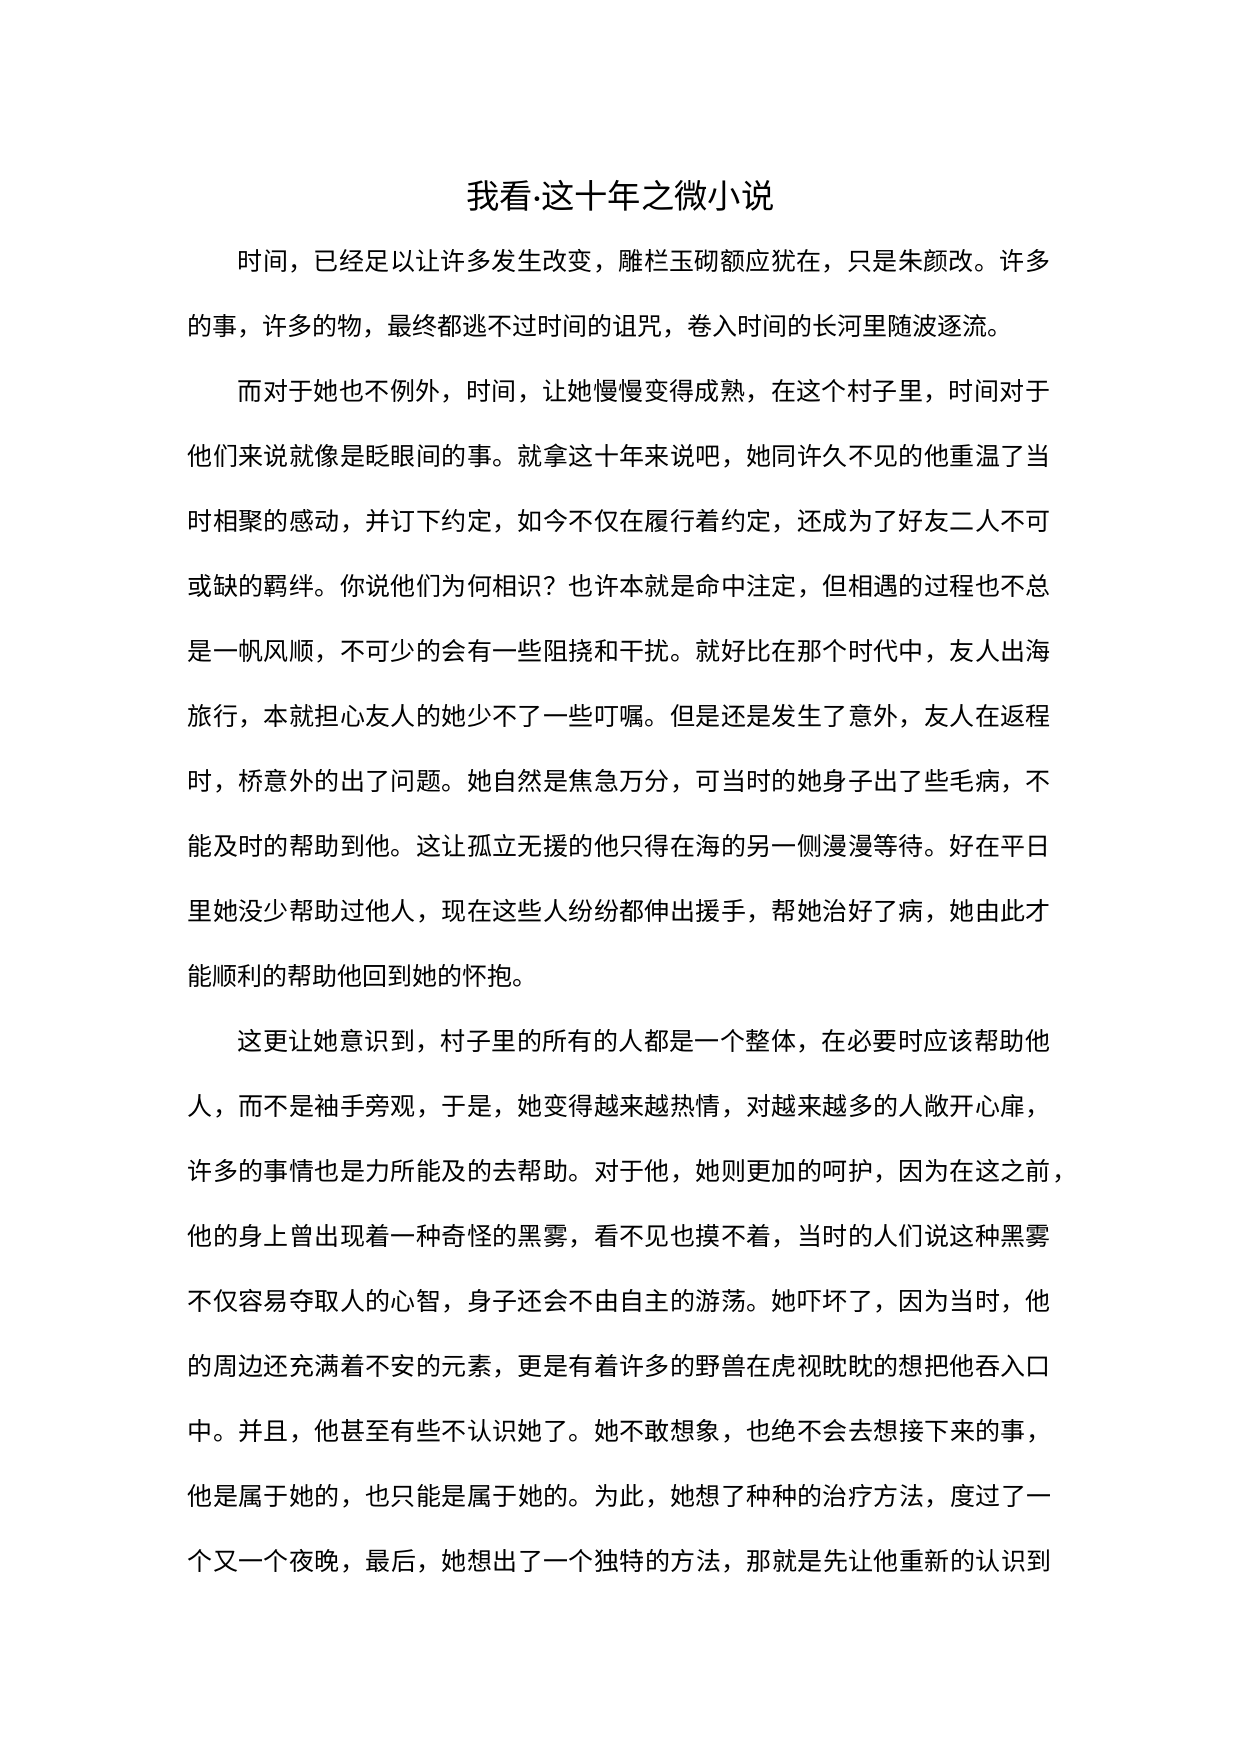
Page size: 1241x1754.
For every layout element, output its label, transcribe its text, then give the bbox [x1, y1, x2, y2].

text 而对于她也不例外，时间，让她慢慢变得成熟，在这个村子里，时间对于他们来说就像是眨眼间的事。就拿这十年来说吧，她同许久不见的他重温了当时相聚的感动，并订下约定，如今不仅在履行着约定，还成为了好友二人不可或缺的羁绊。你说他们为何相识？也许本就是命中注定，但相遇的过程也不总是一帆风顺，不可少的会有一些阻挠和干扰。就好比在那个时代中，友人出海旅行，本就担心友人的她少不了一些叮嘱。但是还是发生了意外，友人在返程时，桥意外的出了问题。她自然是焦急万分，可当时的她身子出了些毛病，不能及时的帮助到他。这让孤立无援的他只得在海的另一侧漫漫等待。好在平日里她没少帮助过他人，现在这些人纷纷都伸出援手，帮她治好了病，她由此才能顺利的帮助他回到她的怀抱。 [187, 357, 1053, 1007]
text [187, 1007, 1053, 1592]
text 时间，已经足以让许多发生改变，雕栏玉砌额应犹在，只是朱颜改。许多的事，许多的物，最终都逃不过时间的诅咒，卷入时间的长河里随波逐流。 [187, 227, 1053, 357]
text 我看·这十年之微小说 [187, 162, 1053, 227]
